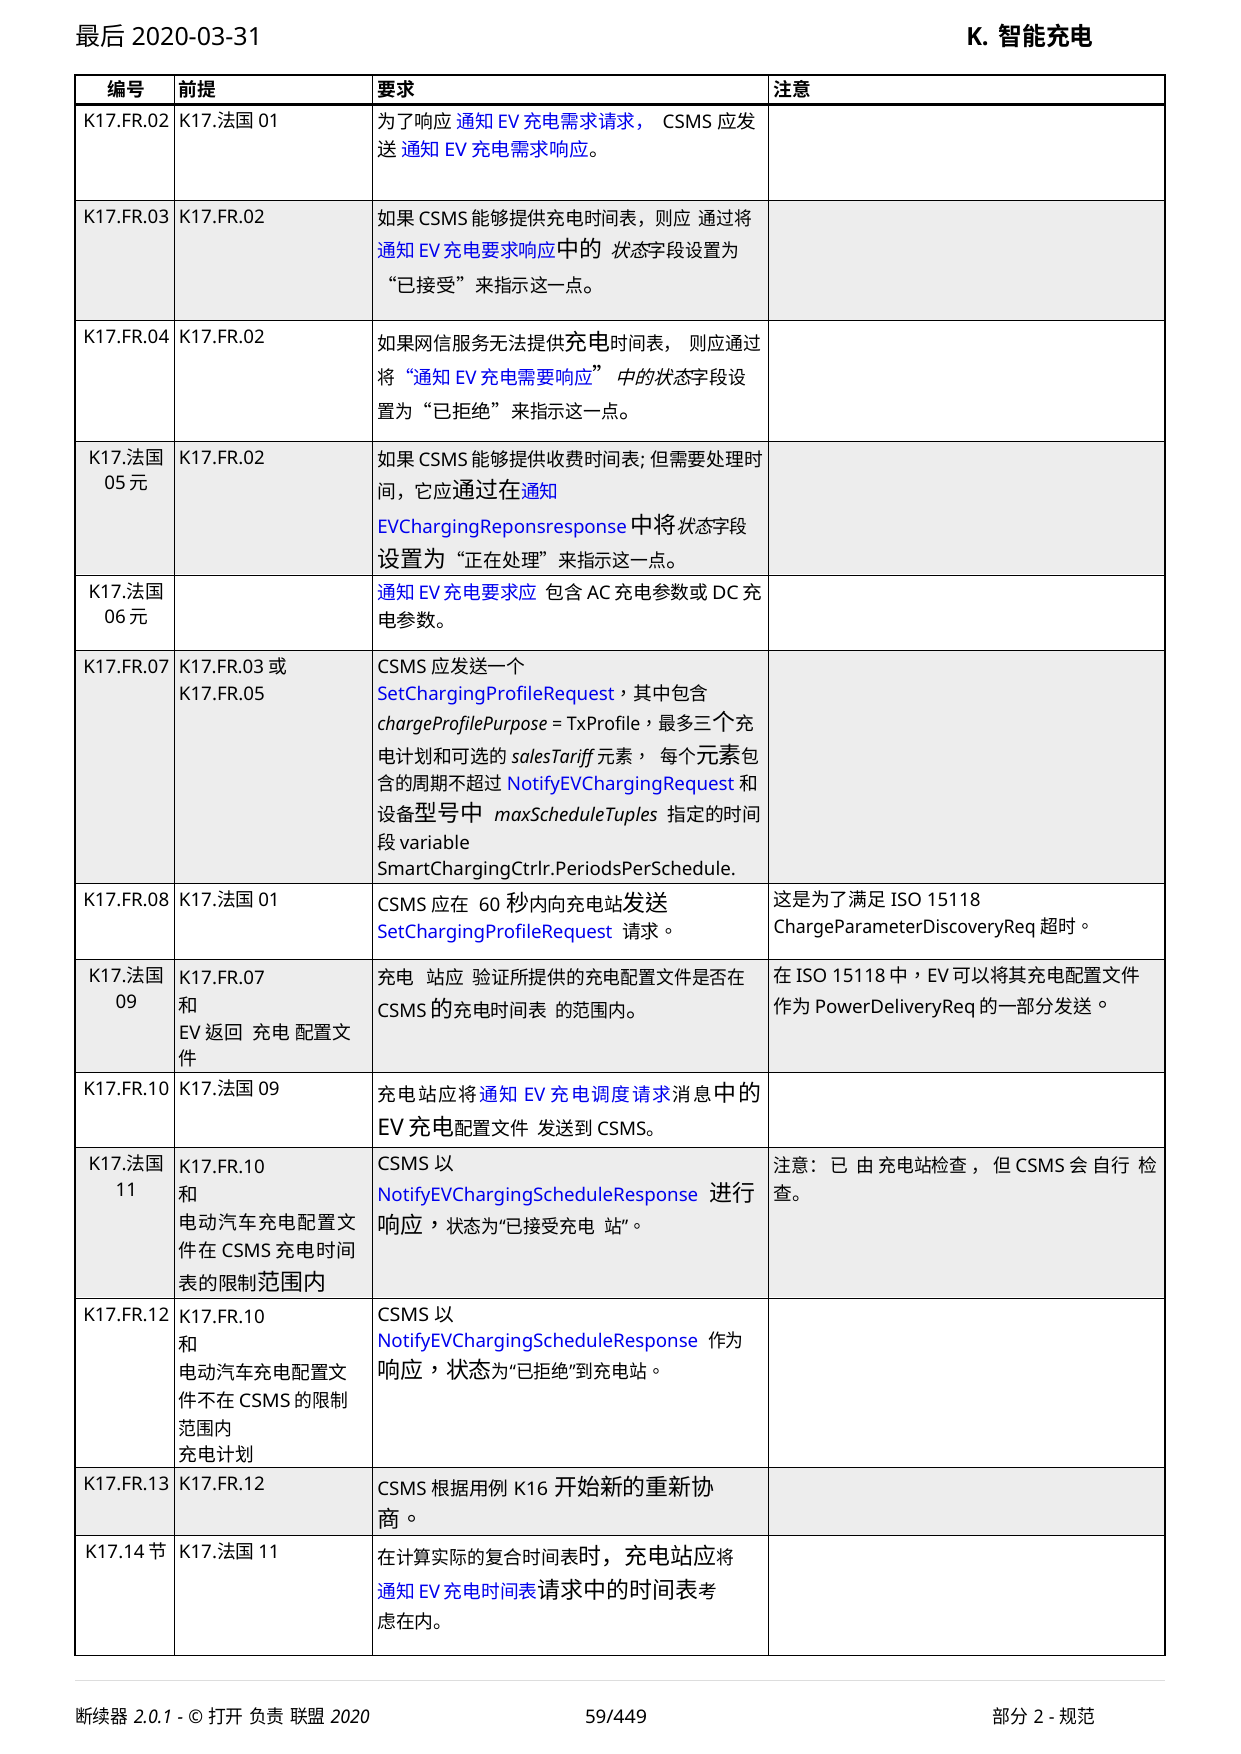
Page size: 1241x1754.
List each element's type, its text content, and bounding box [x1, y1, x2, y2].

table_cell [769, 321, 1164, 441]
table_cell K17.FR.07 和 EV 返回 充电 配置文件 [175, 960, 372, 1072]
table_cell CSMS 以 NotifyEVChargingScheduleResponse 进行响应，状态为“已接受充电 站”。 [373, 1148, 768, 1297]
table_cell 在ISO 15118中，EV可以将其充电配置文件作为PowerDeliveryReq的一部分发送。 [769, 960, 1164, 1072]
table_header 前提 [175, 76, 372, 103]
table_header 注意 [769, 76, 1164, 103]
table_cell K17.法国06元 [76, 576, 174, 650]
table_cell 充电站应将通知EV充电调度请求消息中的EV充电配置文件 发送到CSMS。 [373, 1073, 768, 1147]
table_cell K17.FR.12 [175, 1468, 372, 1535]
table_cell CSMS 以 NotifyEVChargingScheduleResponse 作为响应，状态为“已拒绝”到充电站。 [373, 1299, 768, 1467]
table_cell K17.14节 [76, 1536, 174, 1655]
table_cell K17.FR.12 [76, 1299, 174, 1467]
table_cell 充电 站应 验证所提供的充电配置文件是否在CSMS的充电时间表 的范围内。 [373, 960, 768, 1072]
table_cell K17.FR.02 [175, 321, 372, 441]
table_cell K17.法国05元 [76, 442, 174, 574]
table_cell K17.FR.10 和 电动汽车充电配置文件在CSMS充电时间表的限制范围内 [175, 1148, 372, 1297]
table_cell K17.FR.10 [76, 1073, 174, 1147]
table_cell [769, 106, 1164, 200]
table_cell [769, 1299, 1164, 1467]
table_cell 通知EV充电要求应 包含AC充电参数或DC充电参数。 [373, 576, 768, 650]
table_cell K17.法国01 [175, 106, 372, 200]
table_cell K17.法国11 [76, 1148, 174, 1297]
table_cell [769, 442, 1164, 574]
table_cell [769, 1073, 1164, 1147]
table_cell K17.FR.10 和 电动汽车充电配置文件不在CSMS的限制范围内 充电计划 [175, 1299, 372, 1467]
table_cell K17.法国09 [76, 960, 174, 1072]
table_cell [175, 576, 372, 650]
table_header 编号 [76, 76, 174, 103]
table_cell [769, 1468, 1164, 1535]
table_cell 为了响应 通知EV充电需求请求， CSMS 应发送 通知EV充电需求响应。 [373, 106, 768, 200]
table_cell K17.FR.03 或 K17.FR.05 [175, 651, 372, 883]
table_cell K17.法国09 [175, 1073, 372, 1147]
table_cell K17.FR.02 [76, 106, 174, 200]
table_header 要求 [373, 76, 768, 103]
table_cell CSMS 应在 60 秒内向充电站发送 SetChargingProfileRequest 请求。 [373, 884, 768, 959]
table_cell K17.FR.07 [76, 651, 174, 883]
table_cell K17.FR.02 [175, 442, 372, 574]
table_cell 注意： 已 由 充电站检查 ， 但 CSMS 会 自行 检查。 [769, 1148, 1164, 1297]
table_cell [769, 576, 1164, 650]
table_cell 在计算实际的复合时间表时，充电站应将通知EV充电时间表请求中的时间表考虑在内。 [373, 1536, 768, 1655]
table_cell K17.FR.08 [76, 884, 174, 959]
table_cell CSMS 根据用例 K16 开始新的重新协商。 [373, 1468, 768, 1535]
table_cell [769, 201, 1164, 320]
table_cell 如果CSMS能够提供收费时间表; 但需要处理时间，它应通过在通知EVChargingReponsresponse中将状态字段设置为“正在处理”来指示这一点。 [373, 442, 768, 574]
table_cell K17.FR.02 [175, 201, 372, 320]
table_cell K17.FR.03 [76, 201, 174, 320]
table_cell K17.法国01 [175, 884, 372, 959]
table_cell 如果网信服务无法提供充电时间表， 则应通过将“通知EV充电需要响应”中的状态字段设置为“已拒绝”来指示这一点。 [373, 321, 768, 441]
table_cell 如果CSMS能够提供充电时间表，则应 通过将通知EV充电要求响应中的 状态字段设置为“已接受”来指示这一点。 [373, 201, 768, 320]
table_cell 这是为了满足 ISO 15118 ChargeParameterDiscoveryReq 超时。 [769, 884, 1164, 959]
table_cell K17.FR.13 [76, 1468, 174, 1535]
table_cell CSMS 应发送一个 SetChargingProfileRequest，其中包含 chargeProfilePurpose = TxProfile，最多三个充电计划和可选的 salesTariff 元素， 每个元素包含的周期不超过 NotifyEVChargingRequest 和设备型号中 maxScheduleTuples 指定的时间段variable SmartChargingCtrlr.PeriodsPerSchedule. [373, 651, 768, 883]
table_cell [769, 651, 1164, 883]
table_cell K17.法国11 [175, 1536, 372, 1655]
table_cell K17.FR.04 [76, 321, 174, 441]
table_cell [769, 1536, 1164, 1655]
